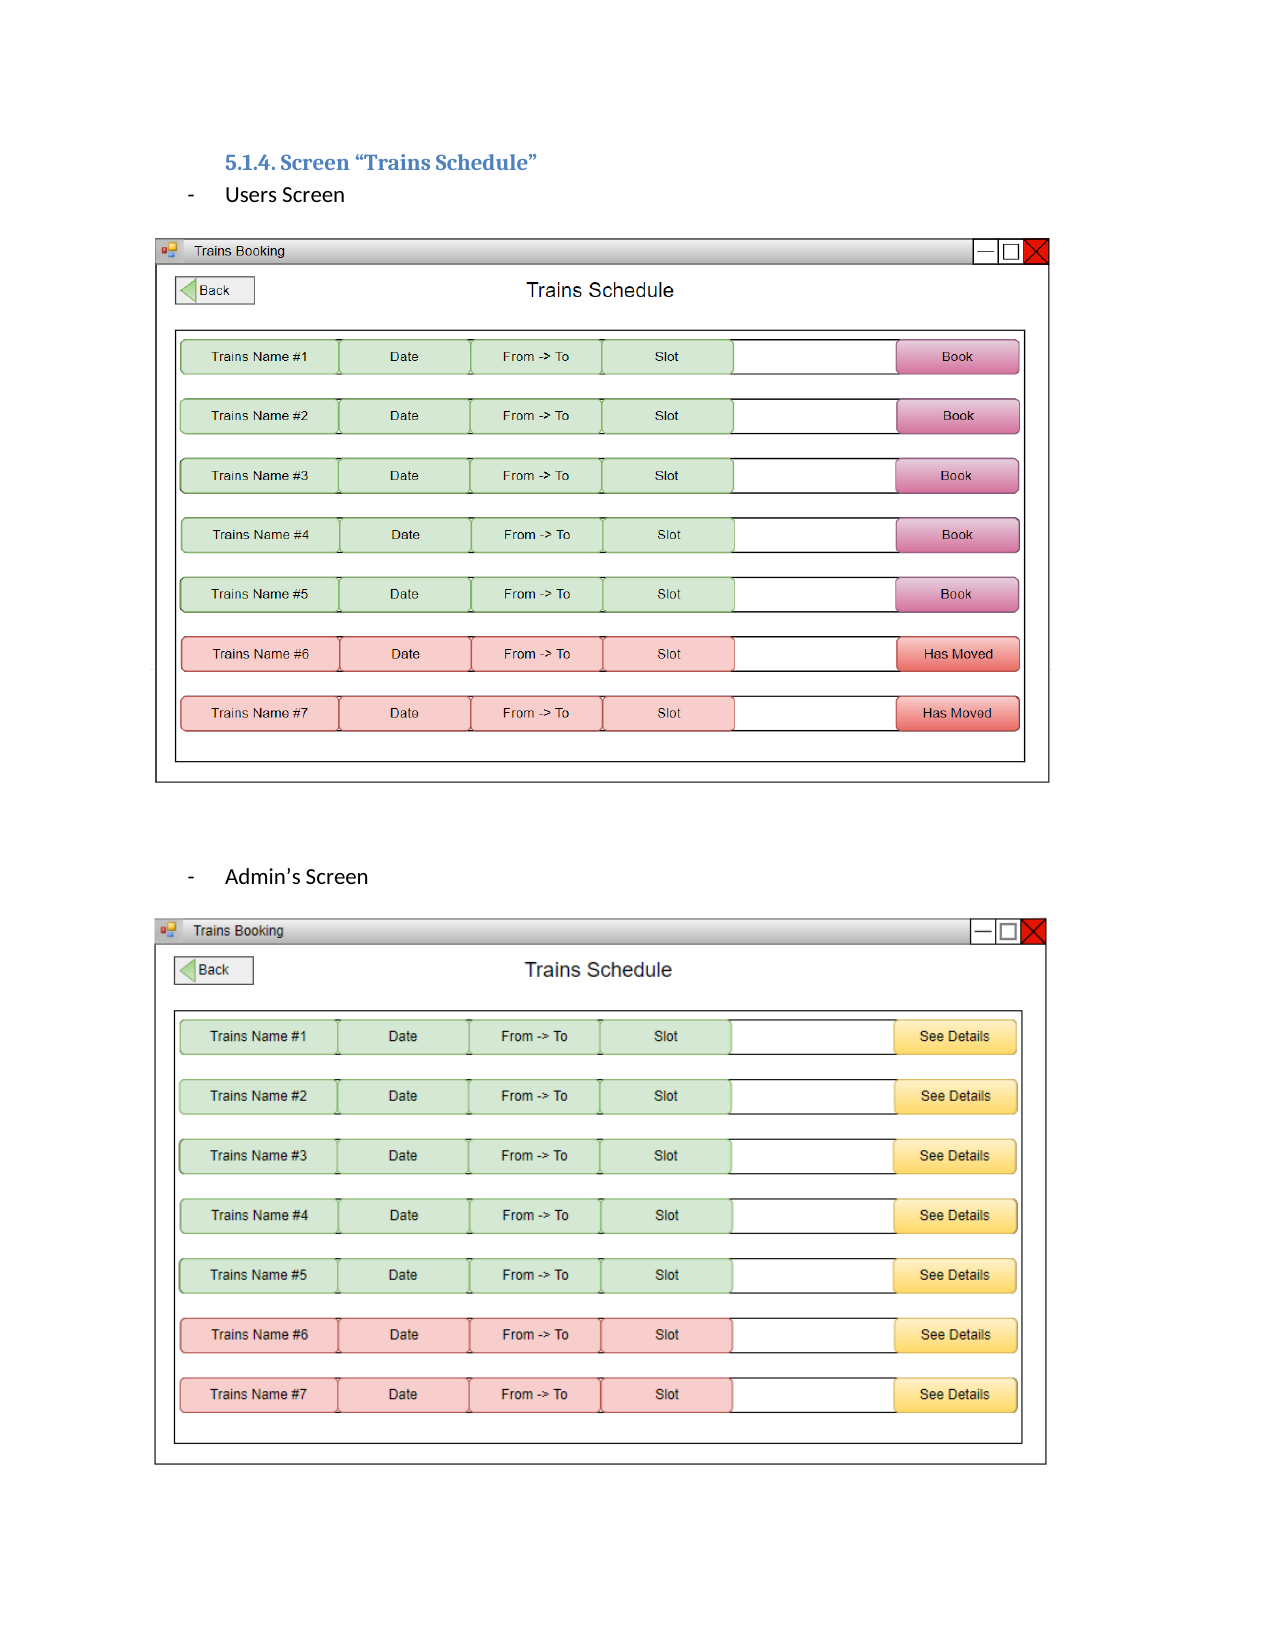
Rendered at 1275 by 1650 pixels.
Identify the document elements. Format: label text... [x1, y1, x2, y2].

list Users Screen [187, 180, 1125, 208]
picture [150, 233, 1053, 785]
picture [150, 915, 1050, 1467]
list Admin’s Screen [187, 862, 1125, 891]
subtitle 5.1.4. Screen “Trains Schedule” [150, 150, 1125, 176]
